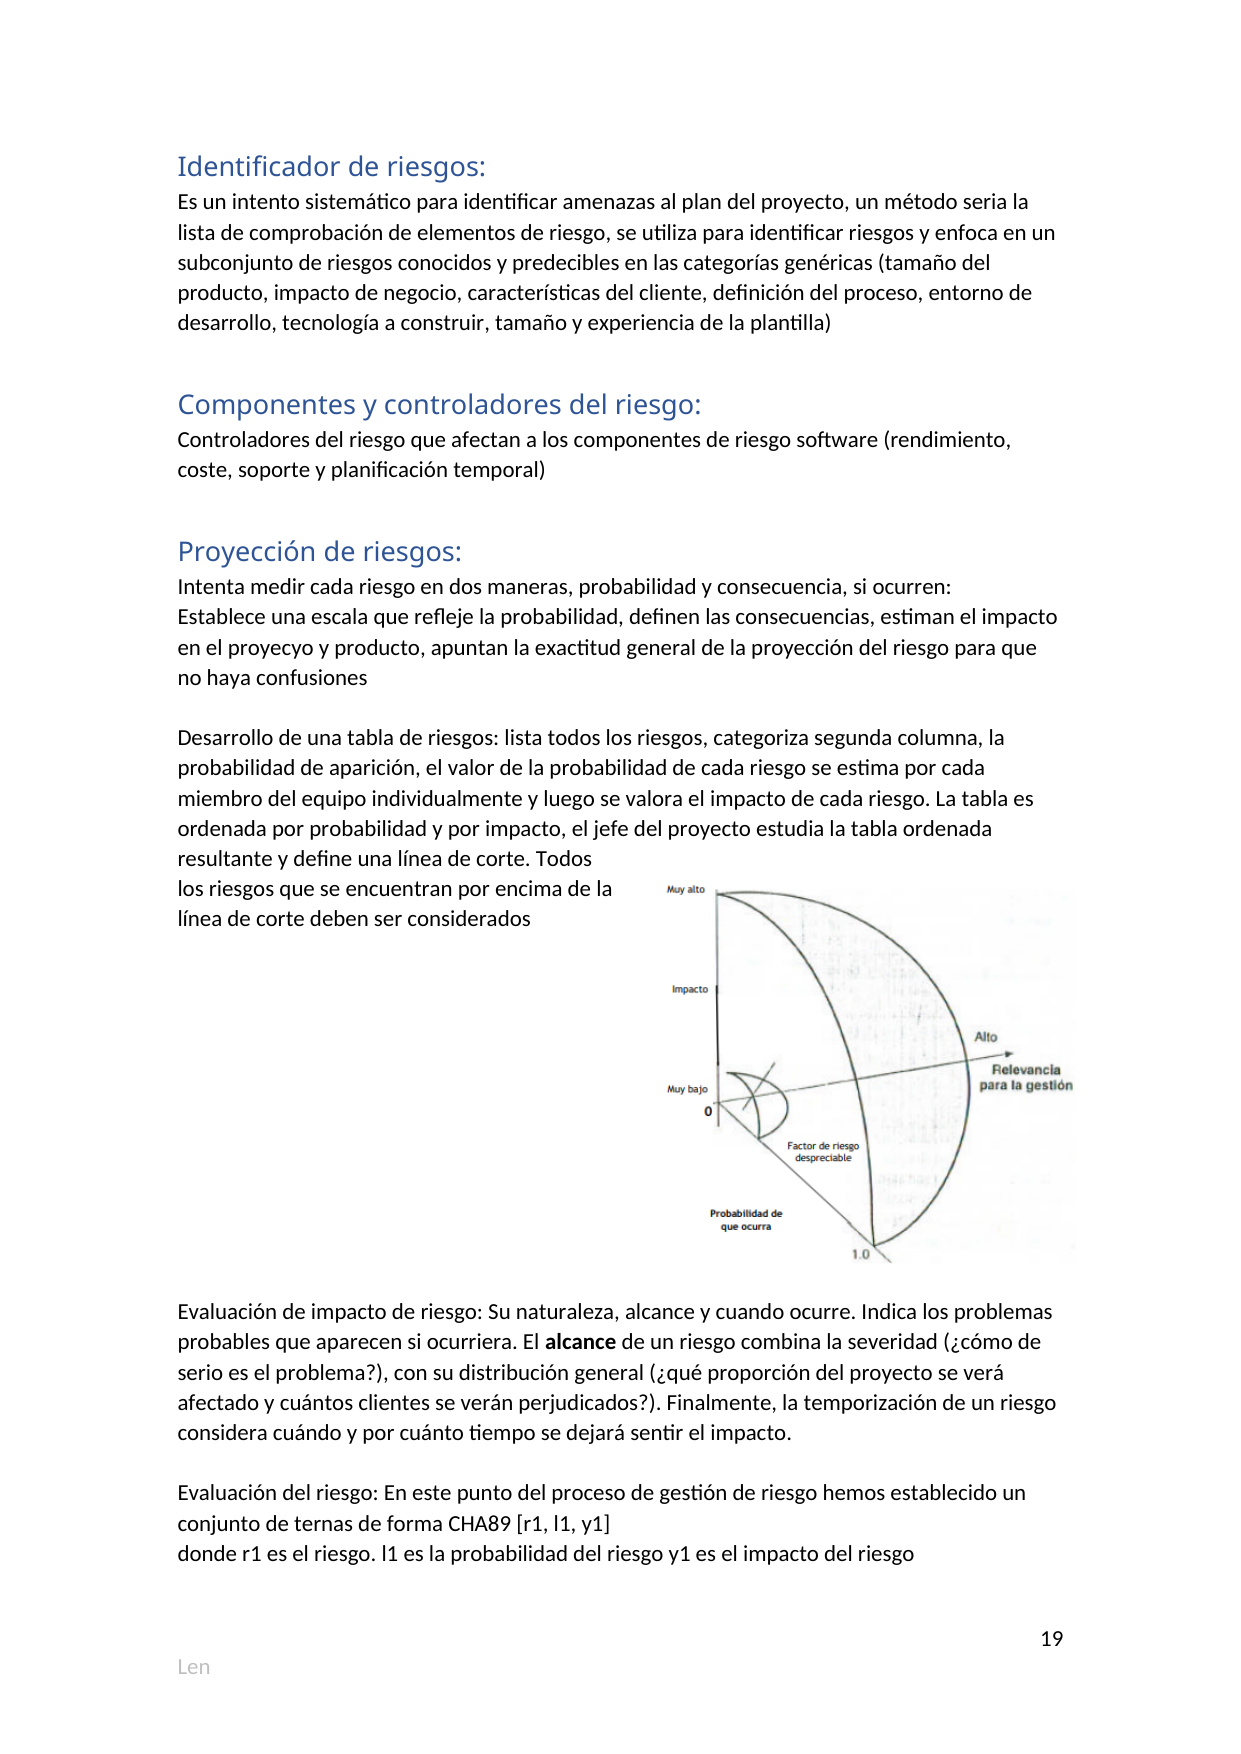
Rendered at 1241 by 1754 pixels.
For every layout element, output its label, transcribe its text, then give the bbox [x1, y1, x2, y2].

list Evaluación de impacto de riesgo: Su naturaleza, alcance y cuando ocurre. Indica los problemas probables que aparecen si ocurriera. El alcance de un riesgo combina la severidad (¿cómo de serio es el problema?), con su distribución general (¿qué proporción del proyecto se verá afectado y cuántos clientes se verán perjudicados?). Finalmente, la temporización de un riesgo considera cuándo y por cuánto tiempo se dejará sentir el impacto. [177, 1297, 1063, 1446]
subtitle Proyección de riesgos: [177, 532, 1063, 569]
subtitle Identificador de riesgos: [177, 148, 1063, 184]
picture [640, 868, 1104, 1275]
subtitle Componentes y controladores del riesgo: [177, 385, 1063, 422]
list donde r1 es el riesgo. l1 es la probabilidad del riesgo y1 es el impacto del riesgo [177, 1539, 1063, 1567]
list Intenta medir cada riesgo en dos maneras, probabilidad y consecuencia, si ocurren: [177, 572, 1063, 600]
list Evaluación del riesgo: En este punto del proceso de gestión de riesgo hemos establecido un conjunto de ternas de forma CHA89 [r1, l1, y1] [177, 1478, 1063, 1537]
list Establece una escala que refleje la probabilidad, definen las consecuencias, estiman el impacto en el proyecyo y producto, apuntan la exactitud general de la proyección del riesgo para que no haya confusiones [177, 602, 1063, 691]
list Controladores del riesgo que afectan a los componentes de riesgo software (rendimiento, coste, soporte y planificación temporal) [177, 425, 1063, 483]
list Desarrollo de una tabla de riesgos: lista todos los riesgos, categoriza segunda columna, la probabilidad de aparición, el valor de la probabilidad de cada riesgo se estima por cada miembro del equipo individualmente y luego se valora el impacto de cada riesgo. La tabla es ordenada por probabilidad y por impacto, el jefe del proyecto estudia la tabla ordenada resultante y define una línea de corte. Todos los riesgos que se encuentran por encima de la línea de corte deben ser considerados [177, 723, 1063, 932]
list Es un intento sistemático para identificar amenazas al plan del proyecto, un método seria la lista de comprobación de elementos de riesgo, se utiliza para identificar riesgos y enfoca en un subconjunto de riesgos conocidos y predecibles en las categorías genéricas (tamaño del producto, impacto de negocio, características del cliente, definición del proceso, entorno de desarrollo, tecnología a construir, tamaño y experiencia de la plantilla) [177, 187, 1063, 336]
